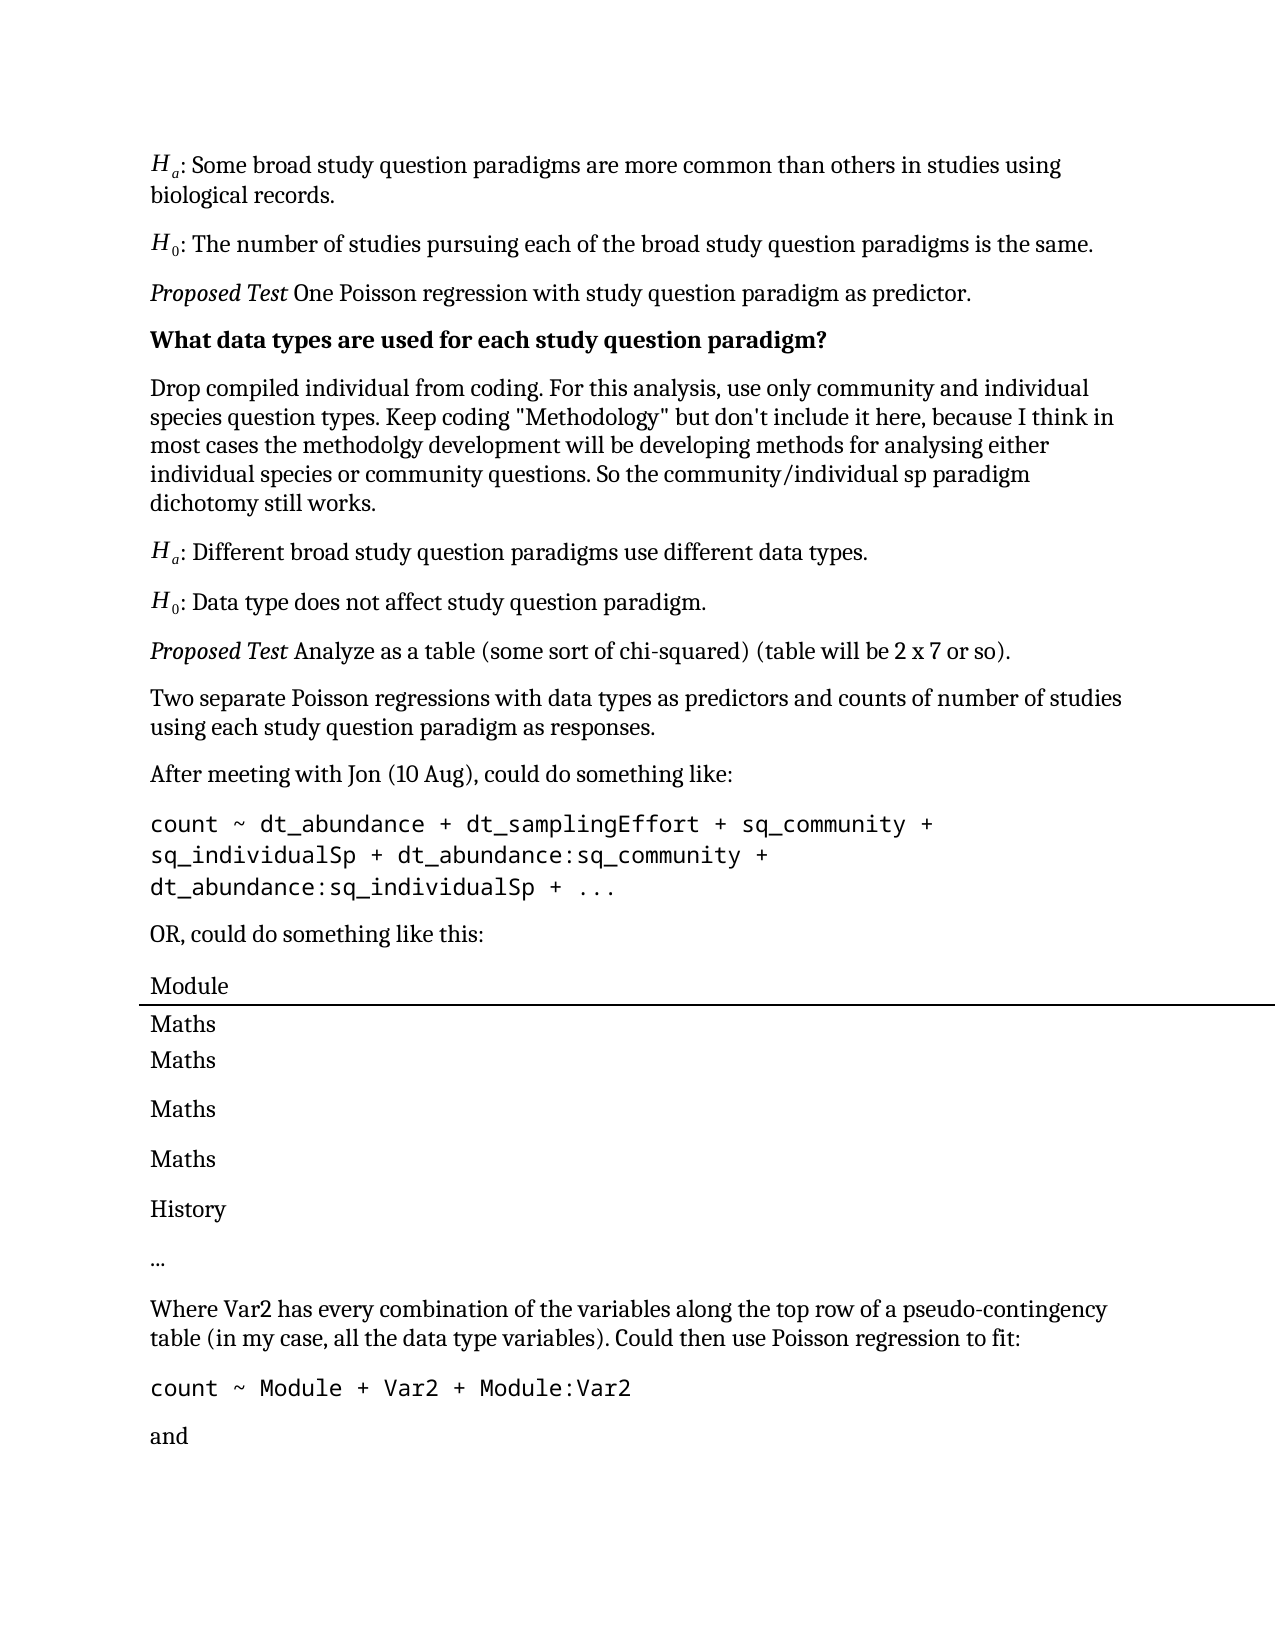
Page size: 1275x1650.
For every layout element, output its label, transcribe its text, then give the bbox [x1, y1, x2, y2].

table_cell History [139, 1191, 1275, 1240]
text Two separate Poisson regressions with data types as predictors and counts of number of studies using each study question paradigm as responses. [150, 684, 1125, 742]
text Proposed Test Analyze as a table (some sort of chi-squared) (table will be 2 x 7 or so). [150, 637, 1125, 665]
table_cell Maths [139, 1006, 1275, 1042]
text count ~ dt_abundance + dt_samplingEffort + sq_community + sq_individualSp + dt_abundance:sq_community + dt_abundance:sq_individualSp + ... [150, 808, 1125, 902]
text OR, could do something like this: [150, 920, 1125, 949]
table_cell Maths [139, 1092, 1275, 1141]
text : The number of studies pursuing each of the broad study question paradigms is the same. [150, 229, 1125, 260]
text Where Var2 has every combination of the variables along the top row of a pseudo-contingency table (in my case, all the data type variables). Could then use Poisson regression to fit: [150, 1295, 1125, 1353]
text Drop compiled individual from coding. For this analysis, use only community and individual species question types. Keep coding "Methodology" but don't include it here, because I think in most cases the methodolgy development will be developing methods for analysing either individual species or community questions. So the community/individual sp paradigm dichotomy still works. [150, 374, 1125, 518]
table_cell Maths [139, 1141, 1275, 1191]
table_cell Maths [139, 1042, 1275, 1092]
text : Different broad study question paradigms use different data types. [150, 536, 1125, 568]
text : Data type does not affect study question paradigm. [150, 587, 1125, 618]
table_cell ... [139, 1240, 1275, 1277]
text and [150, 1422, 1125, 1450]
text After meeting with Jon (10 Aug), could do something like: [150, 760, 1125, 789]
table_header Module [139, 968, 1275, 1004]
text What data types are used for each study question paradigm? [150, 326, 1125, 355]
text Proposed Test One Poisson regression with study question paradigm as predictor. [150, 279, 1125, 308]
text count ~ Module + Var2 + Module:Var2 [150, 1372, 1125, 1403]
text : Some broad study question paradigms are more common than others in studies using biological records. [150, 150, 1125, 210]
